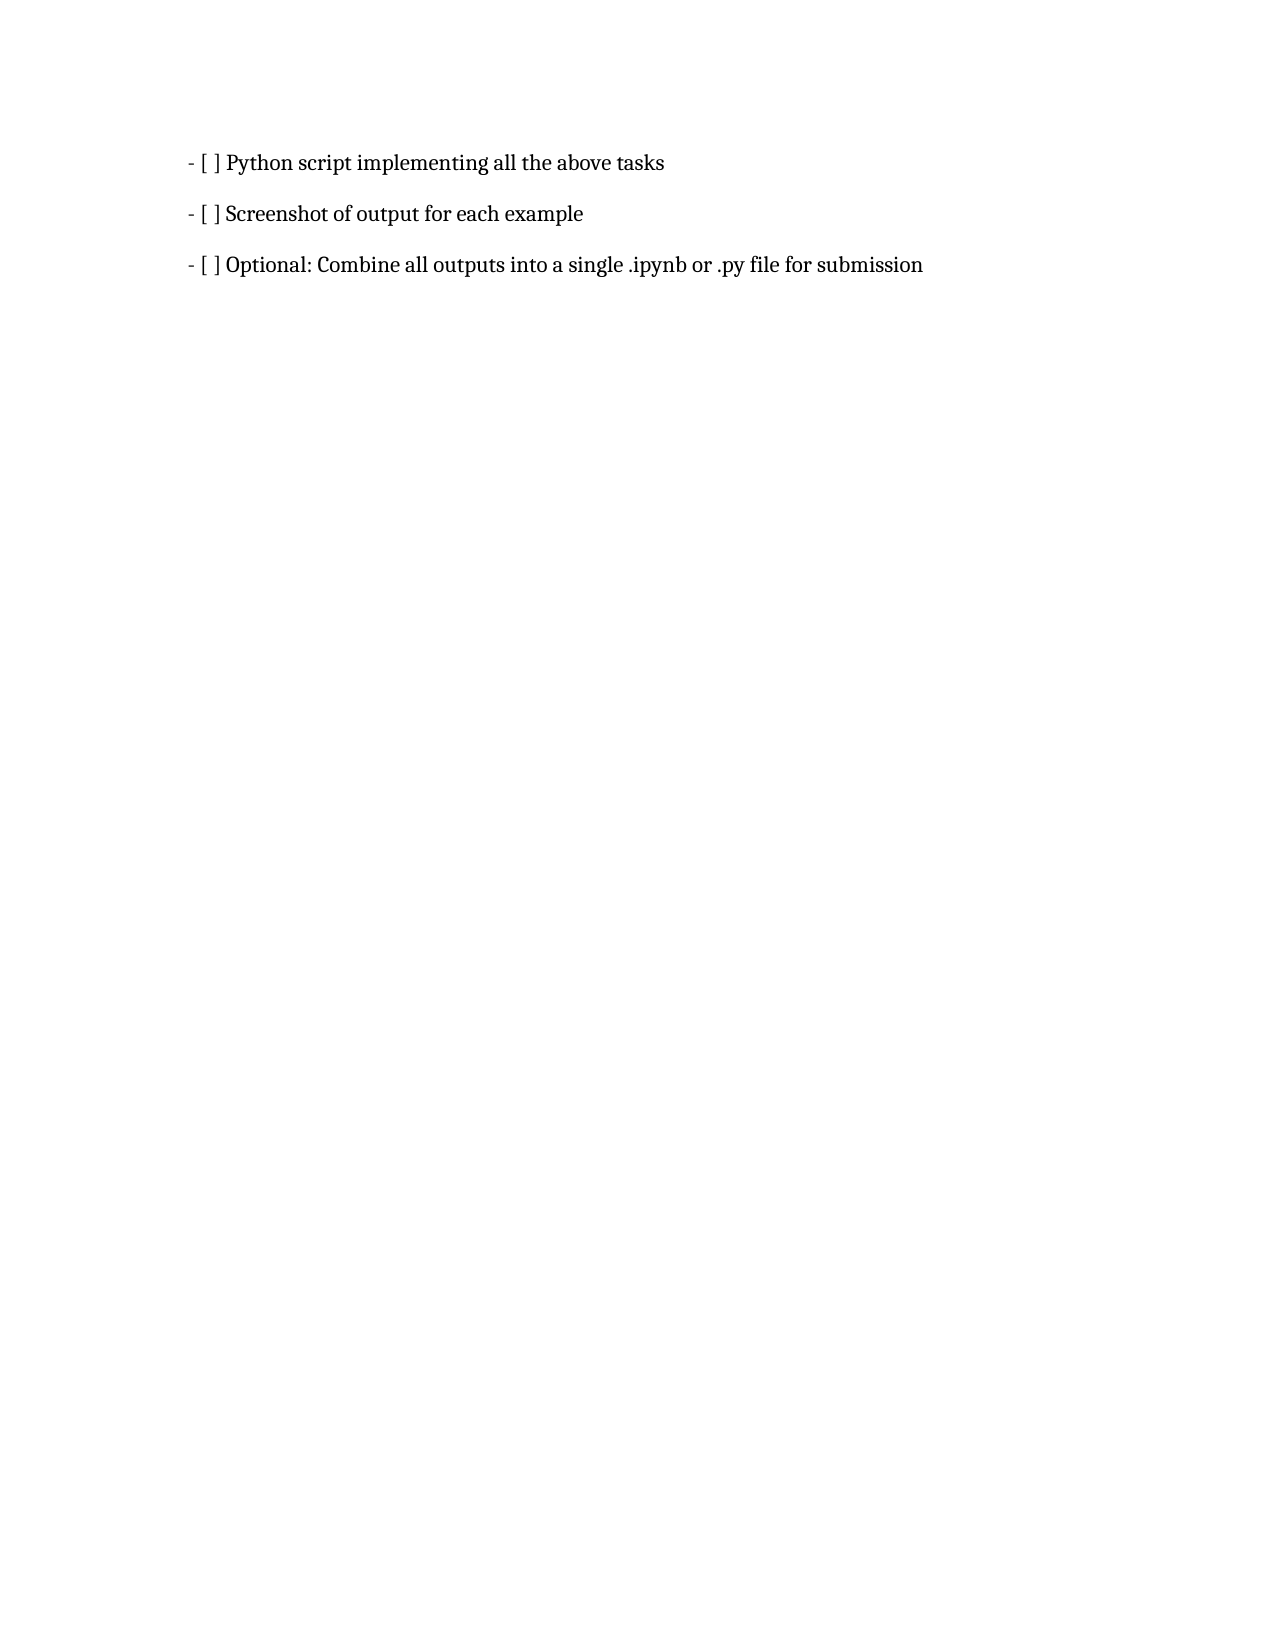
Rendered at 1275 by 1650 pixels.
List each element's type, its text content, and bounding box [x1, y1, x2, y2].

text - [ ] Optional: Combine all outputs into a single .ipynb or .py file for submission [187, 252, 1087, 278]
text - [ ] Python script implementing all the above tasks [187, 150, 1087, 176]
text - [ ] Screenshot of output for each example [187, 201, 1087, 227]
